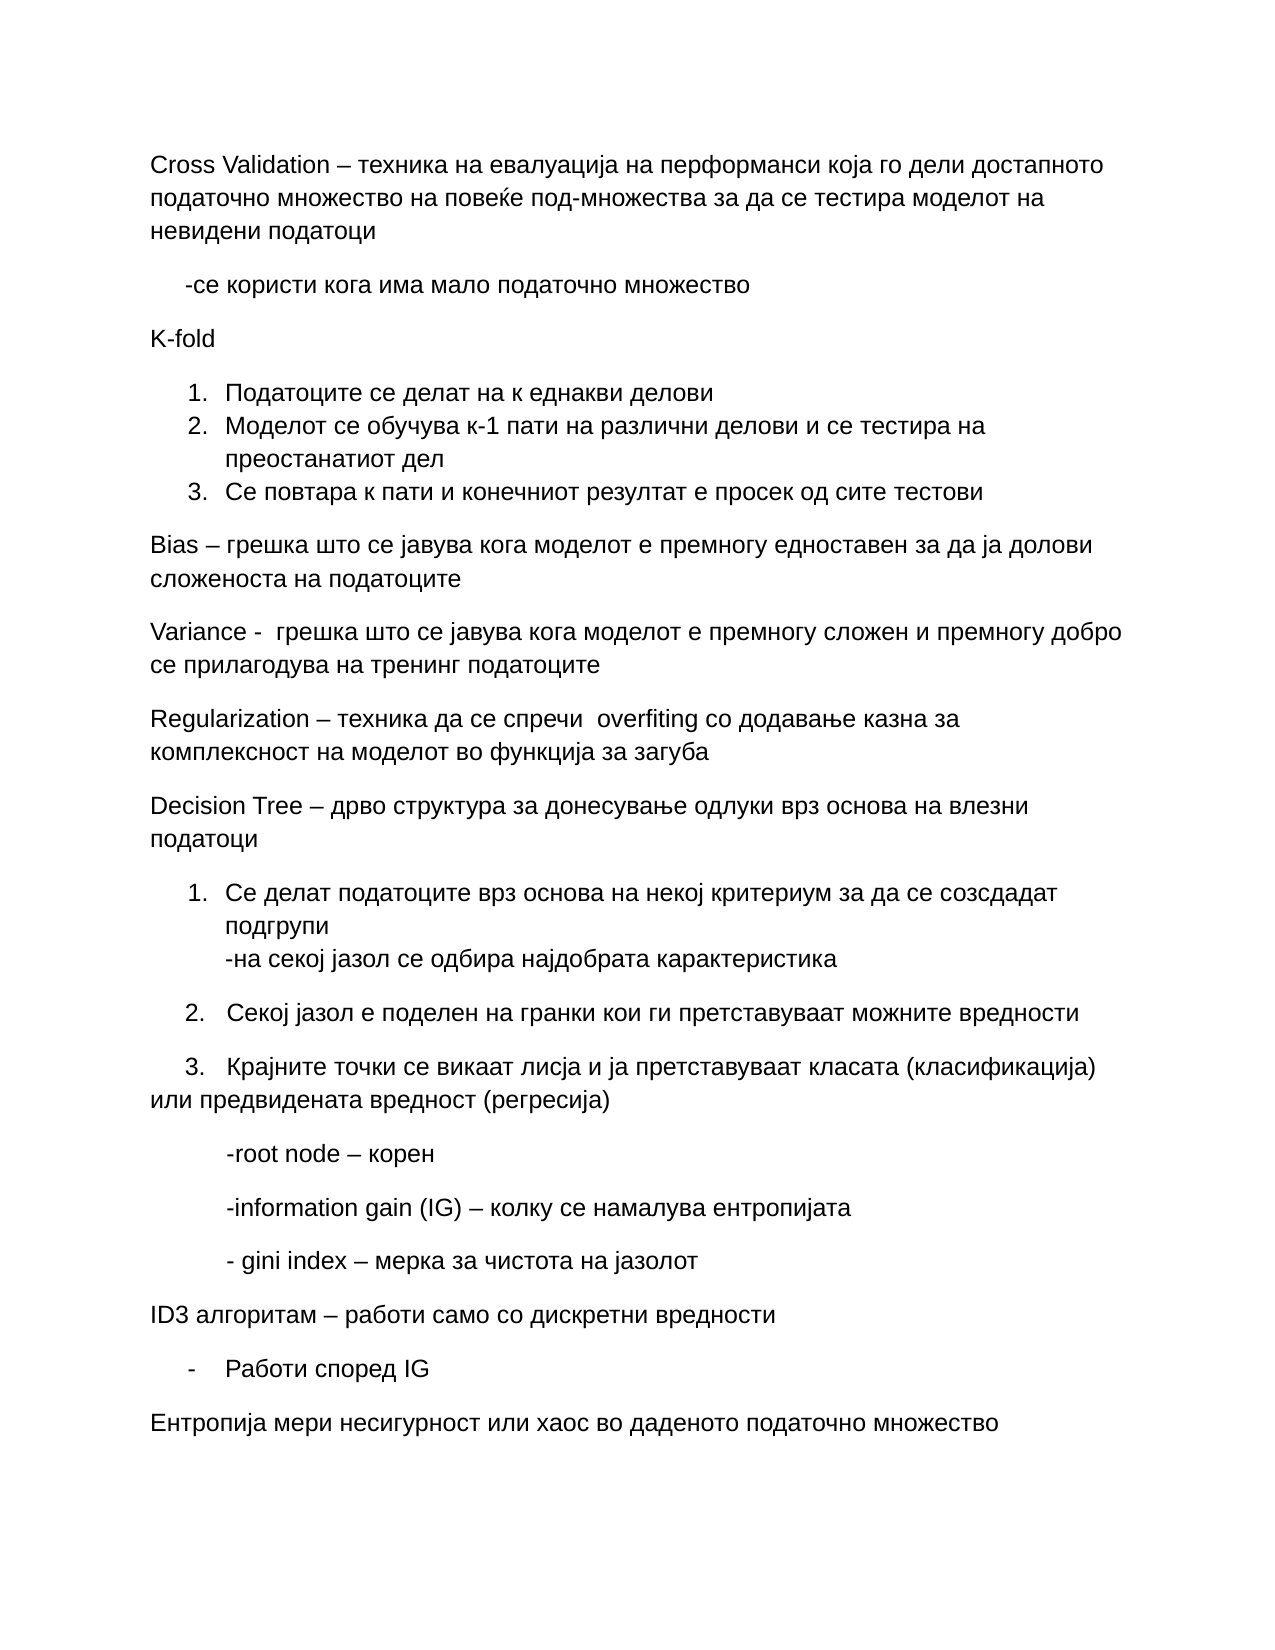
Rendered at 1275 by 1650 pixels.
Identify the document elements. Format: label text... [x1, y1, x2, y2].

list Моделот се обучува к-1 пати на различни делови и се тестира на преостанатиот дел [187, 411, 1125, 472]
list Работи според IG [187, 1354, 1125, 1383]
list -на секој јазол се одбира најдобрата карактеристика [225, 944, 1125, 973]
text -information gain (IG) – колку се намалува ентропијата [150, 1192, 1125, 1221]
list Се повтара к пати и конечниот резултат е просек од сите тестови [187, 477, 1125, 505]
list Се делат податоците врз основа на некој критериум за да се созсдадат подгрупи [187, 878, 1125, 940]
text Bias – грешка што се јавува кога моделот е премногу едноставен за да ја долови сложеноста на податоците [150, 531, 1125, 592]
text Decision Tree – дрво структура за донесување одлуки врз основа на влезни податоци [150, 791, 1125, 853]
text Regularization – техника да се спречи overfiting со додавање казна за комплексност на моделот во функција за загуба [150, 704, 1125, 766]
list Податоците се делат на к еднакви делови [187, 378, 1125, 406]
text Cross Validation – техника на евалуација на перформанси која го дели достапното податочно множество на повеќе под-множества за да се тестира моделот на невидени податоци [150, 150, 1125, 245]
text -се користи кога има мало податочно множество [150, 270, 1125, 299]
text Ентропија мери несигурност или хаос во даденото податочно множество [150, 1408, 1125, 1437]
text Variance - грешка што се јавува кога моделот е премногу сложен и премногу добро се прилагодува на тренинг податоците [150, 617, 1125, 679]
text ID3 алгоритам – работи само со дискретни вредности [150, 1300, 1125, 1329]
text 3. Крајните точки се викаат лисја и ја претставуваат класата (класификација) или предвидената вредност (регресија) [150, 1052, 1125, 1113]
text 2. Секој јазол е поделен на гранки кои ги претставуваат можните вредности [150, 998, 1125, 1027]
text K-fold [150, 324, 1125, 352]
text - gini index – мерка за чистота на јазолот [150, 1246, 1125, 1275]
text -root node – корен [150, 1139, 1125, 1167]
